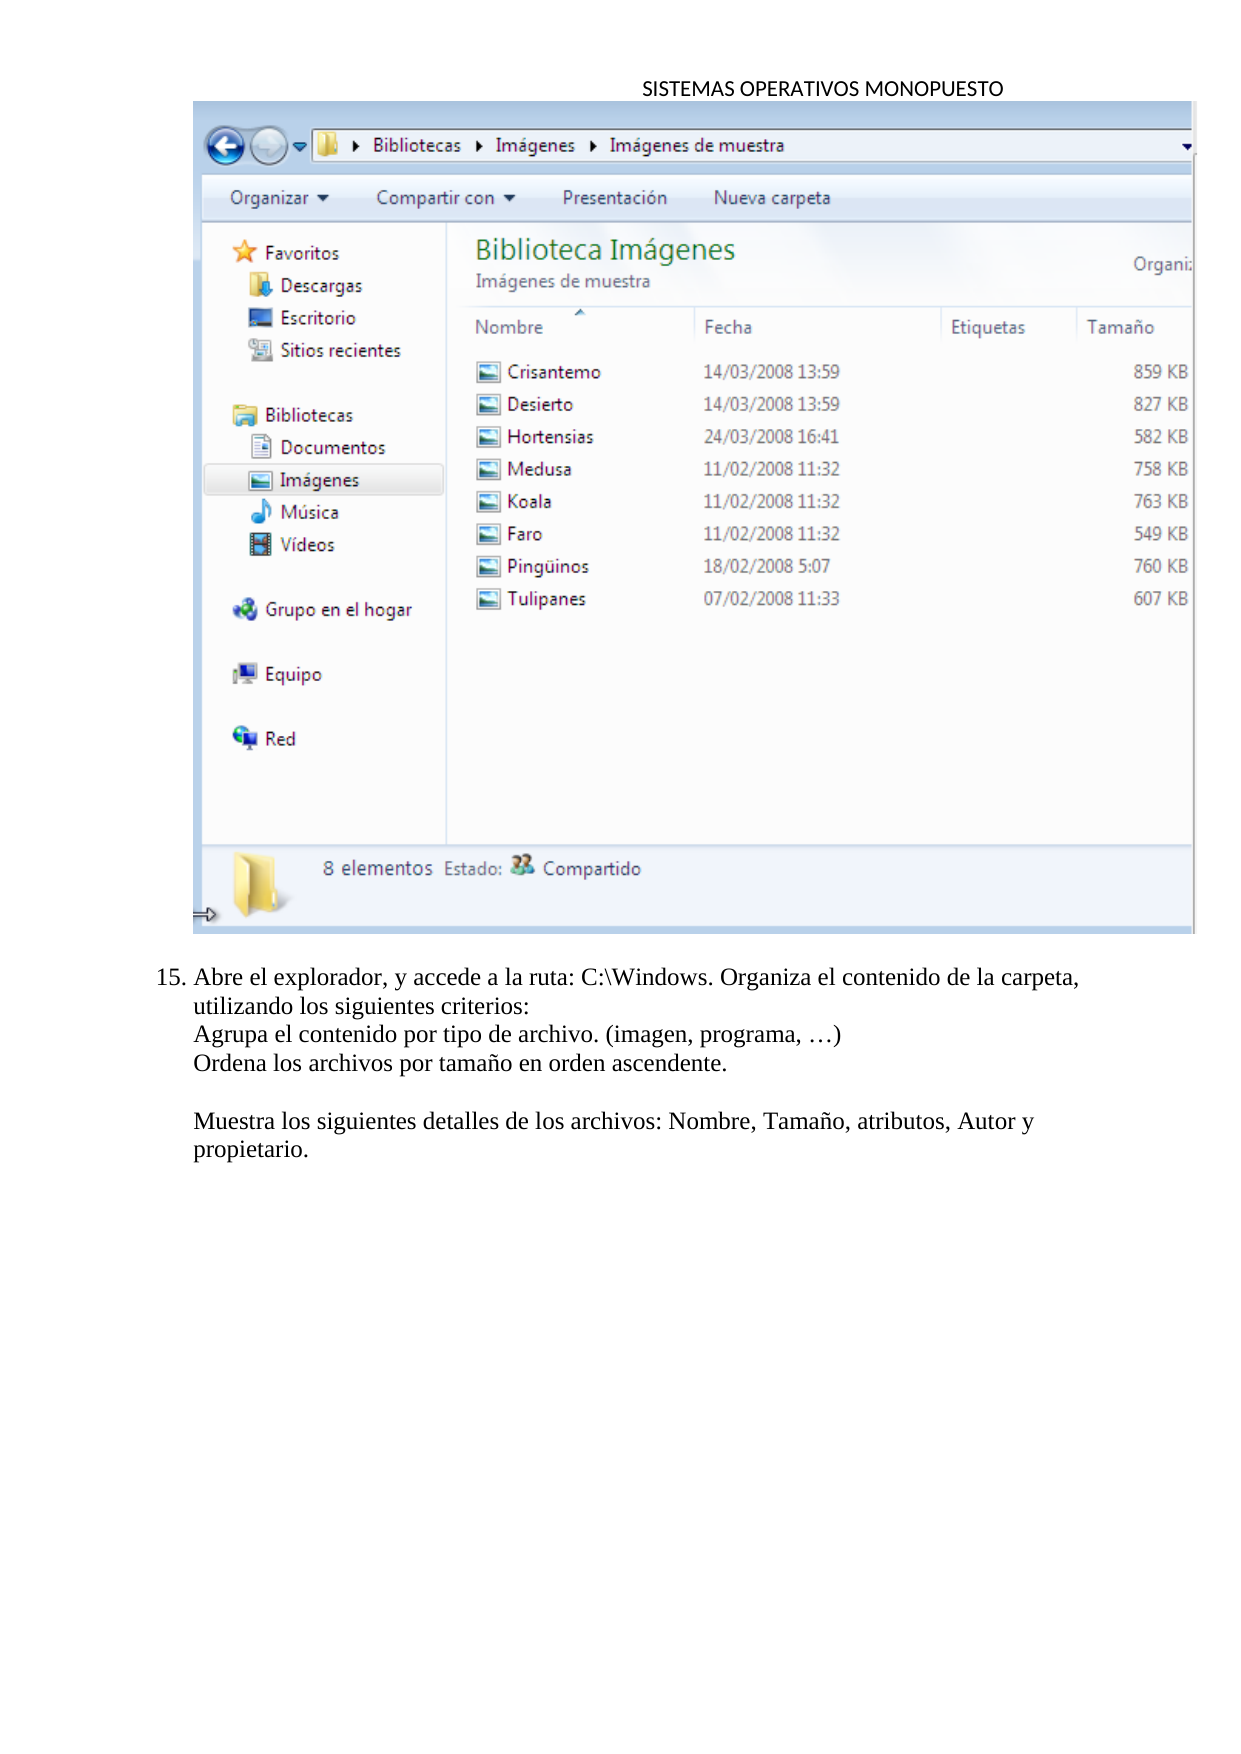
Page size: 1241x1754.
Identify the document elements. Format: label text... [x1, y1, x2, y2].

list Muestra los siguientes detalles de los archivos: Nombre, Tamaño, atributos, Autor y propietario. [193, 1077, 1122, 1163]
picture [193, 101, 1198, 934]
list Abre el explorador, y accede a la ruta: C:\Windows. Organiza el contenido de la carpeta, utilizando los siguientes criterios: Agrupa el contenido por tipo de archivo. (imagen, programa, …) Ordena los archivos por tamaño en orden ascendente. [156, 962, 1122, 1077]
